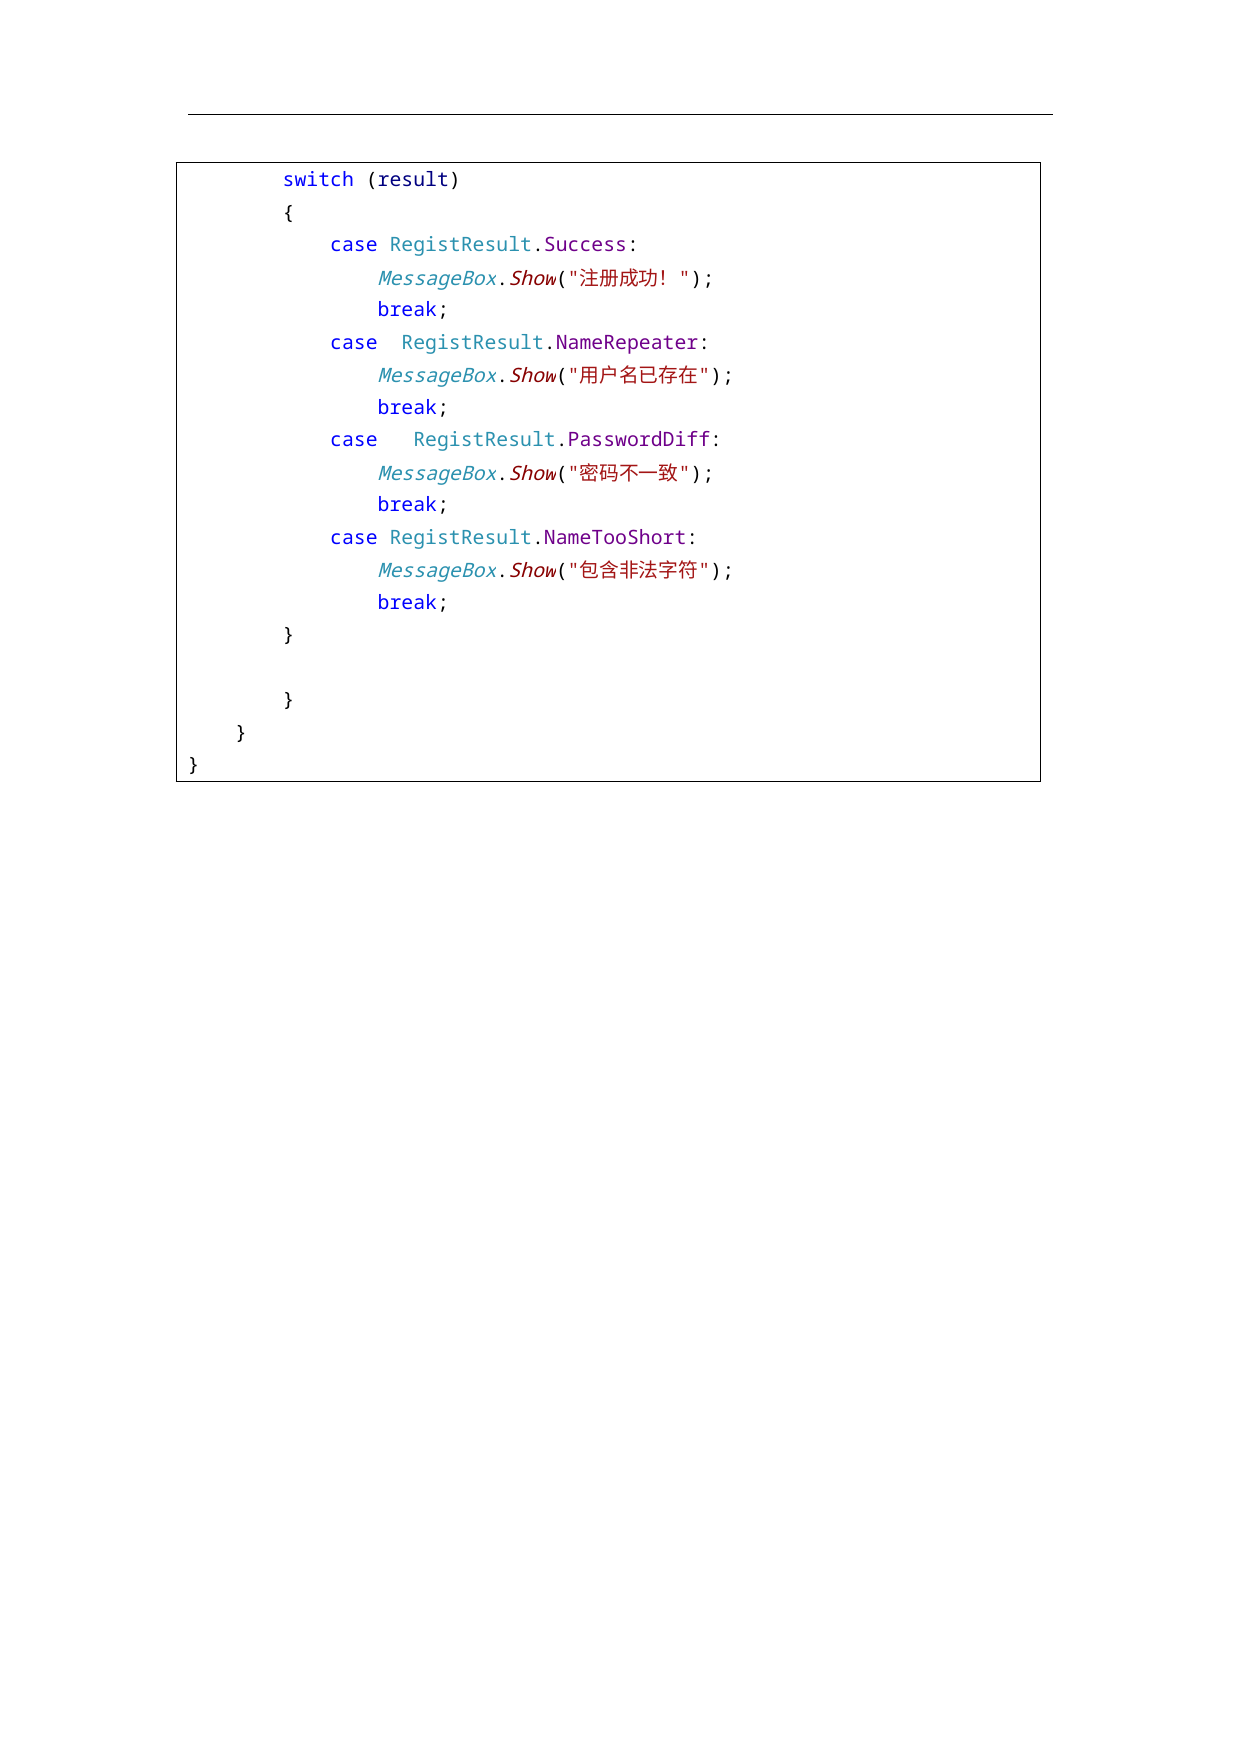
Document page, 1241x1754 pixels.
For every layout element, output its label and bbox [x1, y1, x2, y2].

table_header [177, 163, 1040, 781]
